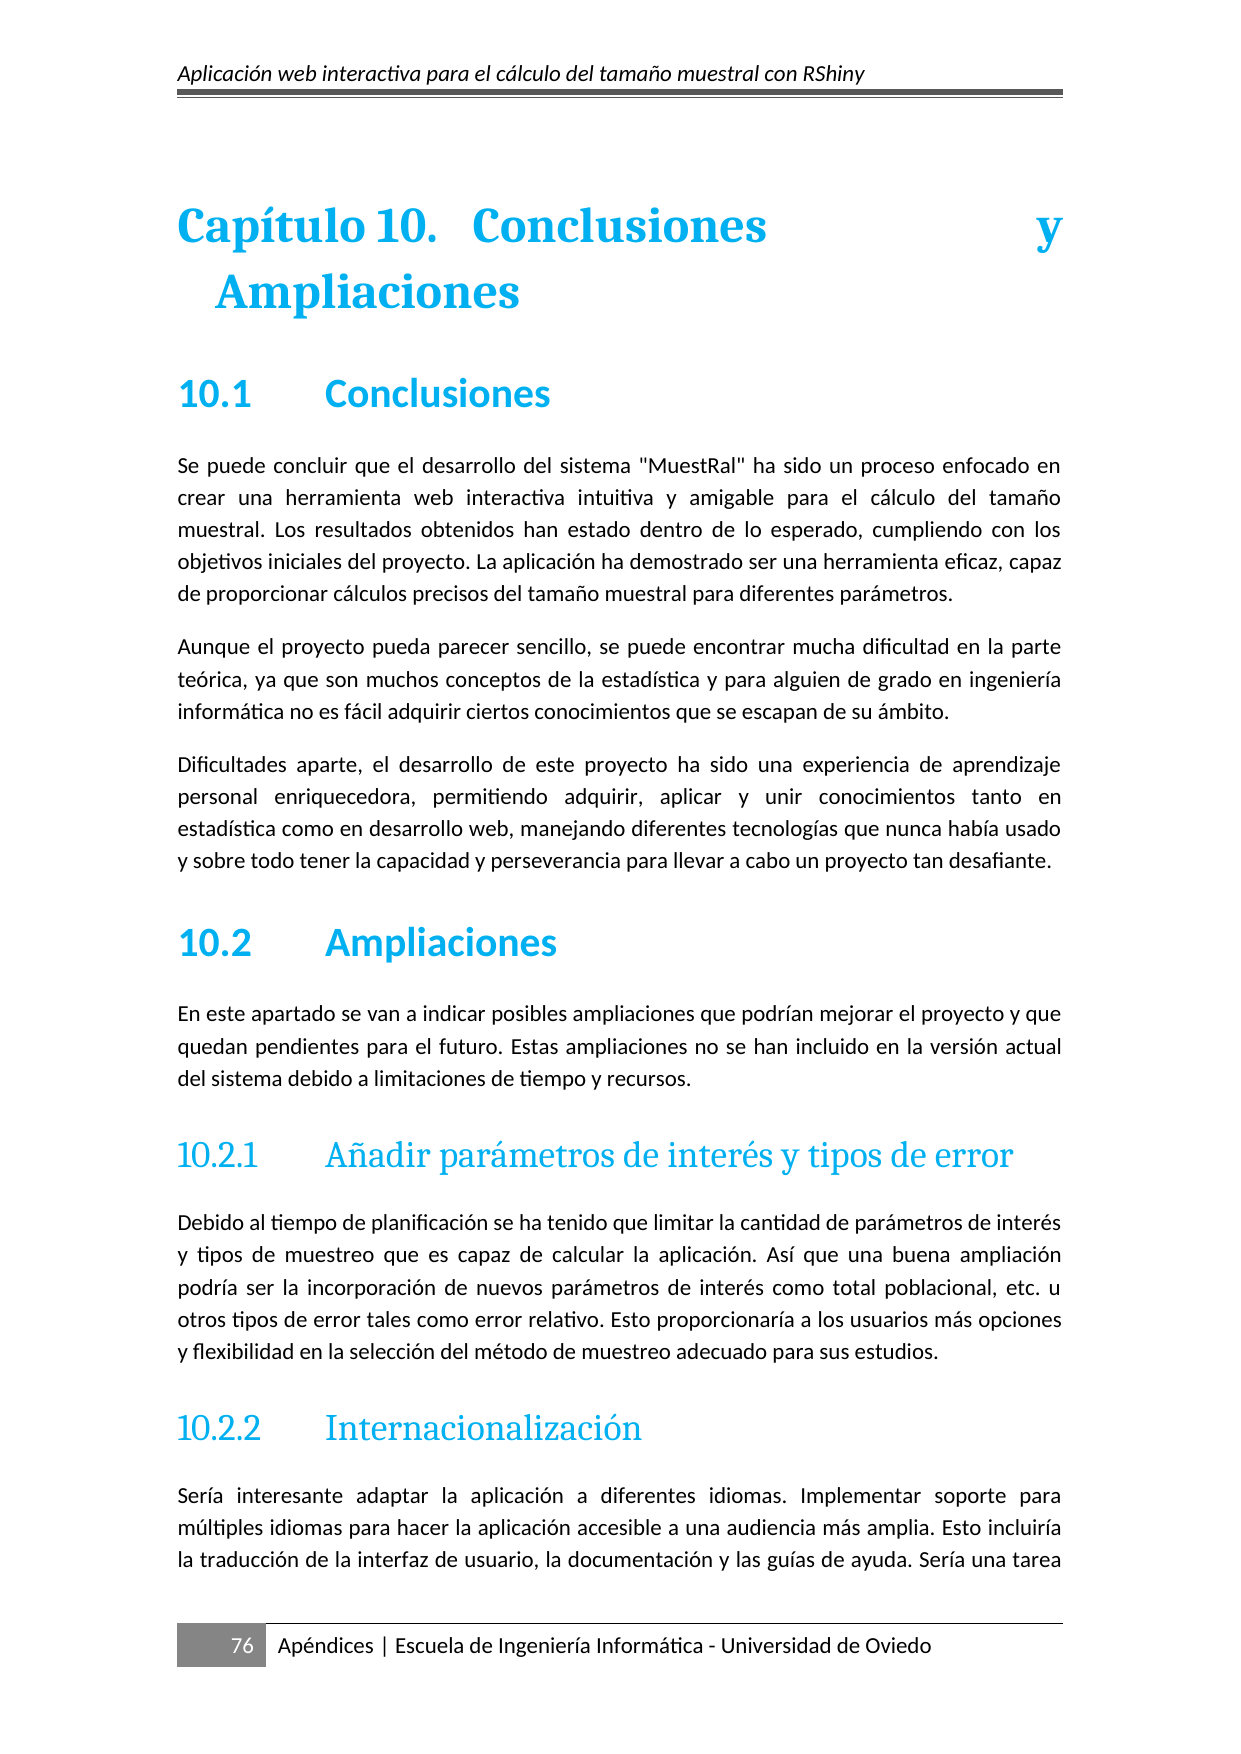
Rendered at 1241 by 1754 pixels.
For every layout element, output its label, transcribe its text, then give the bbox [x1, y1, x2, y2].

subtitle Añadir parámetros de interés y tipos de error [177, 1134, 1063, 1177]
subtitle Internacionalización [177, 1407, 1063, 1450]
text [177, 1481, 1063, 1574]
subtitle Conclusiones y Ampliaciones [177, 198, 1063, 321]
text Aunque el proyecto pueda parecer sencillo, se puede encontrar mucha dificultad en la parte teórica, ya que son muchos conceptos de la estadística y para alguien de grado en ingeniería informática no es fácil adquirir ciertos conocimientos que se escapan de su ámbito. [177, 632, 1063, 725]
text Dificultades aparte, el desarrollo de este proyecto ha sido una experiencia de aprendizaje personal enriquecedora, permitiendo adquirir, aplicar y unir conocimientos tanto en estadística como en desarrollo web, manejando diferentes tecnologías que nunca había usado y sobre todo tener la capacidad y perseverancia para llevar a cabo un proyecto tan desafiante. [177, 750, 1063, 874]
subtitle Ampliaciones [177, 916, 1063, 967]
text Debido al tiempo de planificación se ha tenido que limitar la cantidad de parámetros de interés y tipos de muestreo que es capaz de calcular la aplicación. Así que una buena ampliación podría ser la incorporación de nuevos parámetros de interés como total poblacional, etc. u otros tipos de error tales como error relativo. Esto proporcionaría a los usuarios más opciones y flexibilidad en la selección del método de muestreo adecuado para sus estudios. [177, 1208, 1063, 1365]
subtitle Conclusiones [177, 367, 1063, 418]
text Se puede concluir que el desarrollo del sistema "MuestRal" ha sido un proceso enfocado en crear una herramienta web interactiva intuitiva y amigable para el cálculo del tamaño muestral. Los resultados obtenidos han estado dentro de lo esperado, cumpliendo con los objetivos iniciales del proyecto. La aplicación ha demostrado ser una herramienta eficaz, capaz de proporcionar cálculos precisos del tamaño muestral para diferentes parámetros. [177, 451, 1063, 607]
text En este apartado se van a indicar posibles ampliaciones que podrían mejorar el proyecto y que quedan pendientes para el futuro. Estas ampliaciones no se han incluido en la versión actual del sistema debido a limitaciones de tiempo y recursos. [177, 999, 1063, 1092]
